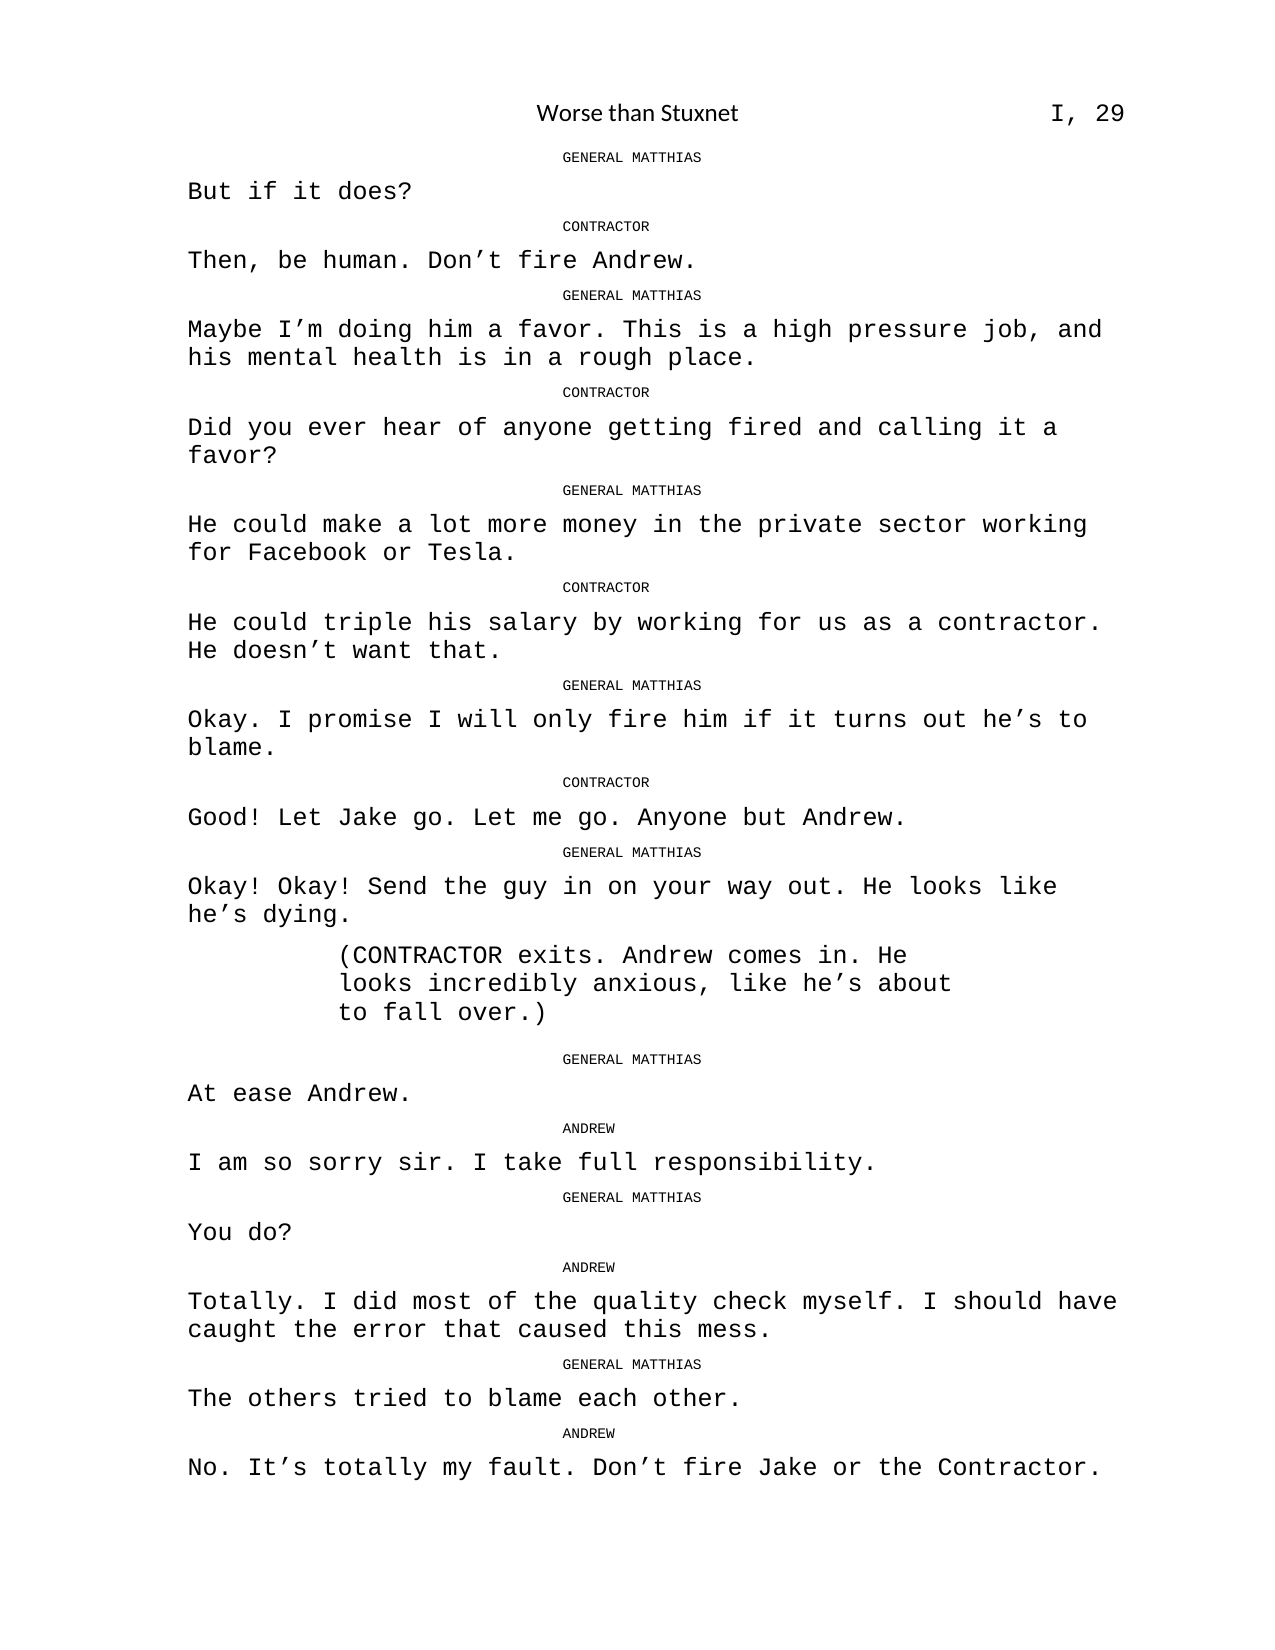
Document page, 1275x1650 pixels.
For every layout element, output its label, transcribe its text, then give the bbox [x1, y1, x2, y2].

text general matthias [562, 150, 1125, 178]
text I am so sorry sir. I take full responsibility. [187, 1150, 1125, 1178]
text general matthias [562, 1052, 1125, 1081]
text He could triple his salary by working for us as a contractor. He doesn’t want that. [187, 609, 1125, 666]
text general matthias [562, 288, 1125, 317]
text (CONTRACTOR exits. Andrew comes in. He looks incredibly anxious, like he’s about to fall over.) [337, 942, 975, 1027]
text andrew [562, 1427, 1125, 1455]
text general matthias [562, 845, 1125, 873]
text Then, be human. Don’t fire Andrew. [187, 247, 1125, 276]
text The others tried to blame each other. [187, 1386, 1125, 1414]
text Good! Let Jake go. Let me go. Anyone but Andrew. [187, 804, 1125, 832]
text Totally. I did most of the quality check myself. I should have caught the error that caused this mess. [187, 1288, 1125, 1345]
text andrew [562, 1122, 1125, 1150]
text contractor [562, 219, 1125, 247]
text Okay. I promise I will only fire him if it turns out he’s to blame. [187, 707, 1125, 763]
text general matthias [562, 1357, 1125, 1386]
text You do? [187, 1219, 1125, 1247]
text general matthias [562, 483, 1125, 512]
text contractor [562, 581, 1125, 609]
text contractor [562, 386, 1125, 414]
text Okay! Okay! Send the guy in on your way out. He looks like he’s dying. [187, 873, 1125, 930]
text Did you ever hear of anyone getting fired and calling it a favor? [187, 414, 1125, 471]
text general matthias [562, 678, 1125, 707]
text andrew [562, 1260, 1125, 1288]
text general matthias [562, 1191, 1125, 1219]
text At ease Andrew. [187, 1081, 1125, 1109]
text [187, 1455, 1125, 1483]
text contractor [562, 776, 1125, 804]
text He could make a lot more money in the private sector working for Facebook or Tesla. [187, 512, 1125, 568]
text But if it does? [187, 178, 1125, 207]
text Maybe I’m doing him a favor. This is a high pressure job, and his mental health is in a rough place. [187, 317, 1125, 373]
